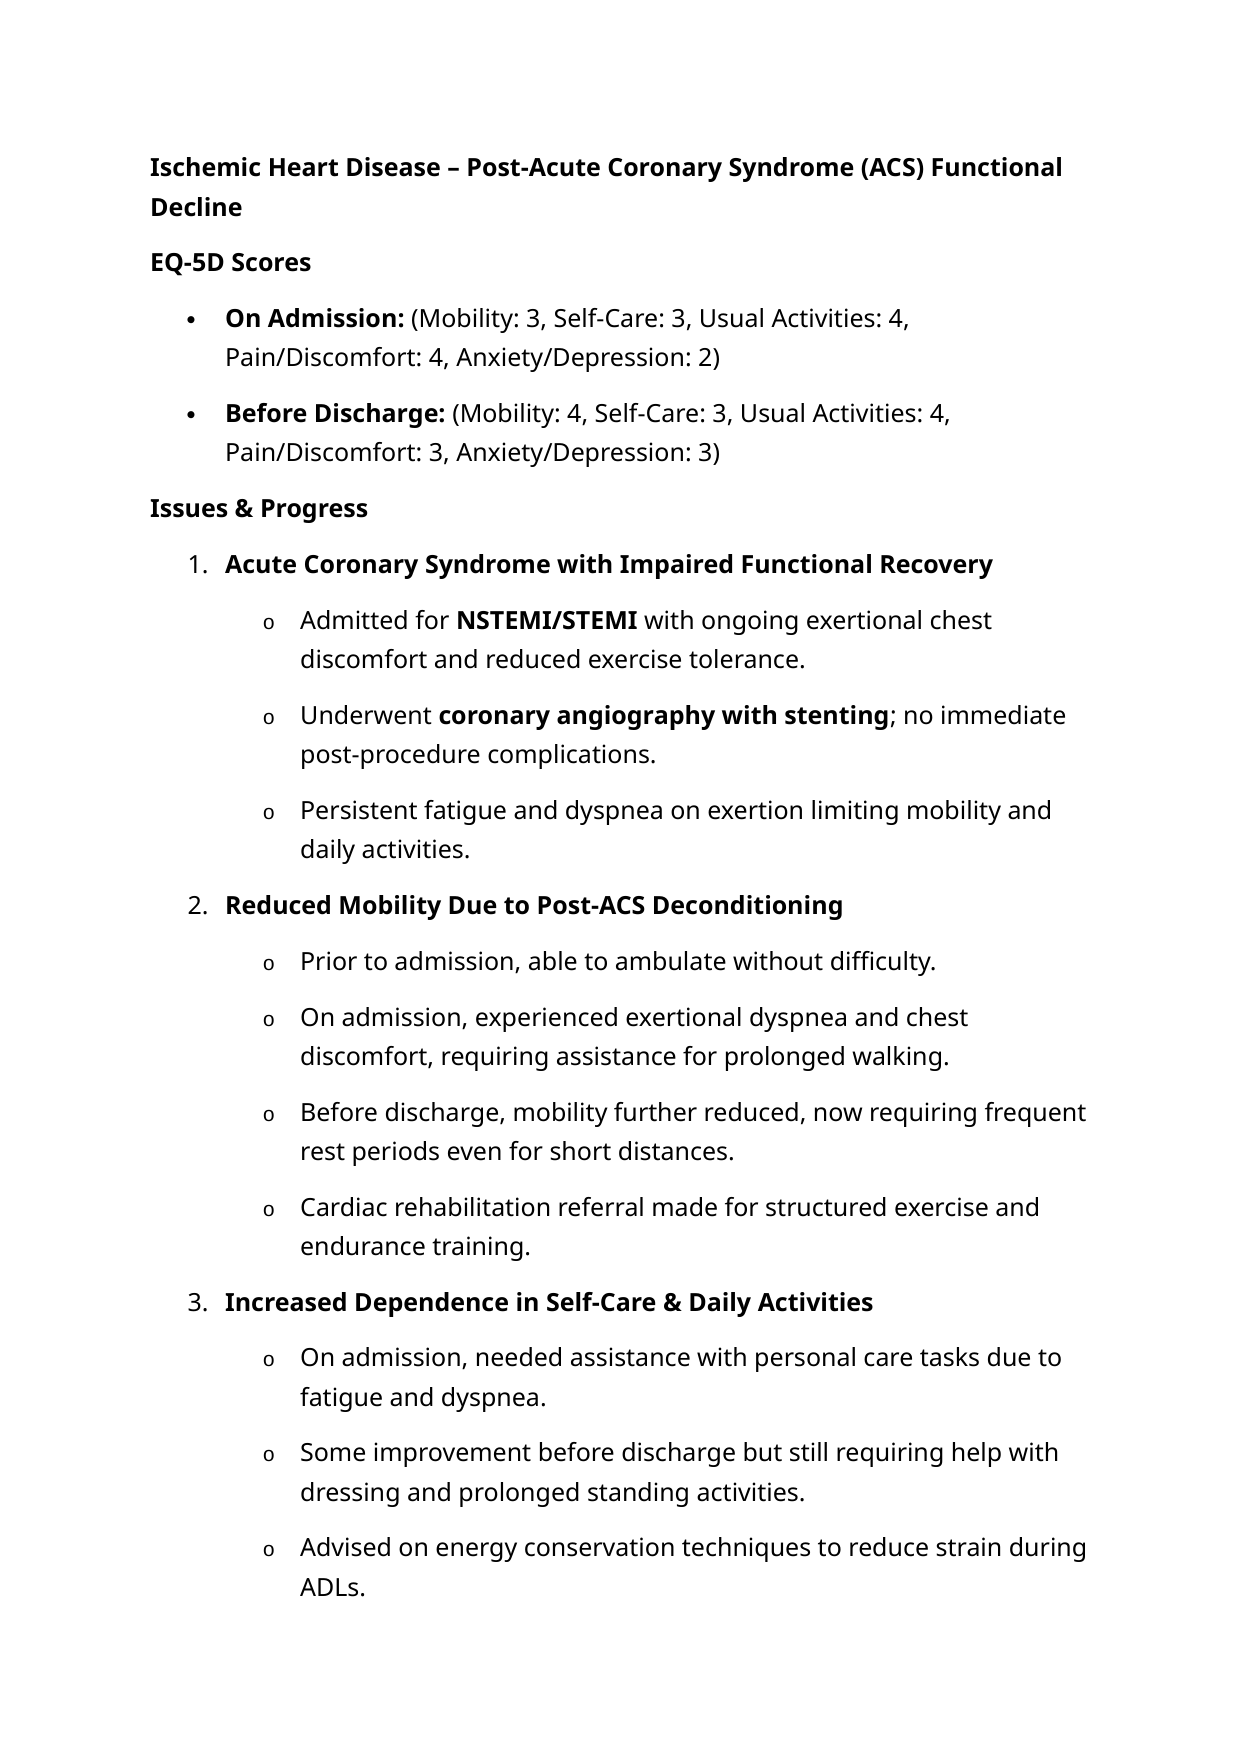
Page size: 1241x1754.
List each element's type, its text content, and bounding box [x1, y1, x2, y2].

list Cardiac rehabilitation referral made for structured exercise and endurance training. [262, 1189, 1090, 1262]
list On admission, experienced exertional dyspnea and chest discomfort, requiring assistance for prolonged walking. [262, 999, 1090, 1072]
list Reduced Mobility Due to Post-ACS Deconditioning [187, 887, 1090, 922]
list Advised on energy conservation techniques to reduce strain during ADLs. [262, 1530, 1090, 1603]
list Prior to admission, able to ambulate without difficulty. [262, 943, 1090, 977]
text EQ-5D Scores [150, 245, 1090, 279]
list Admitted for NSTEMI/STEMI with ongoing exertional chest discomfort and reduced exercise tolerance. [262, 602, 1090, 676]
list Persistent fatigue and dyspnea on exertion limiting mobility and daily activities. [262, 792, 1090, 866]
list Before discharge, mobility further reduced, now requiring frequent rest periods even for short distances. [262, 1094, 1090, 1167]
list Increased Dependence in Self-Care & Daily Activities [187, 1284, 1090, 1318]
text Ischemic Heart Disease – Post-Acute Coronary Syndrome (ACS) Functional Decline [150, 150, 1090, 223]
list Underwent coronary angiography with stenting; no immediate post-procedure complications. [262, 697, 1090, 771]
list Acute Coronary Syndrome with Impaired Functional Recovery [187, 547, 1090, 581]
list Some improvement before discharge but still requiring help with dressing and prolonged standing activities. [262, 1435, 1090, 1508]
list On Admission: (Mobility: 3, Self-Care: 3, Usual Activities: 4, Pain/Discomfort: 4, Anxiety/Depression: 2) [187, 301, 1090, 374]
list On admission, needed assistance with personal care tasks due to fatigue and dyspnea. [262, 1340, 1090, 1413]
list Before Discharge: (Mobility: 4, Self-Care: 3, Usual Activities: 4, Pain/Discomfort: 3, Anxiety/Depression: 3) [187, 396, 1090, 469]
text Issues & Progress [150, 491, 1090, 525]
